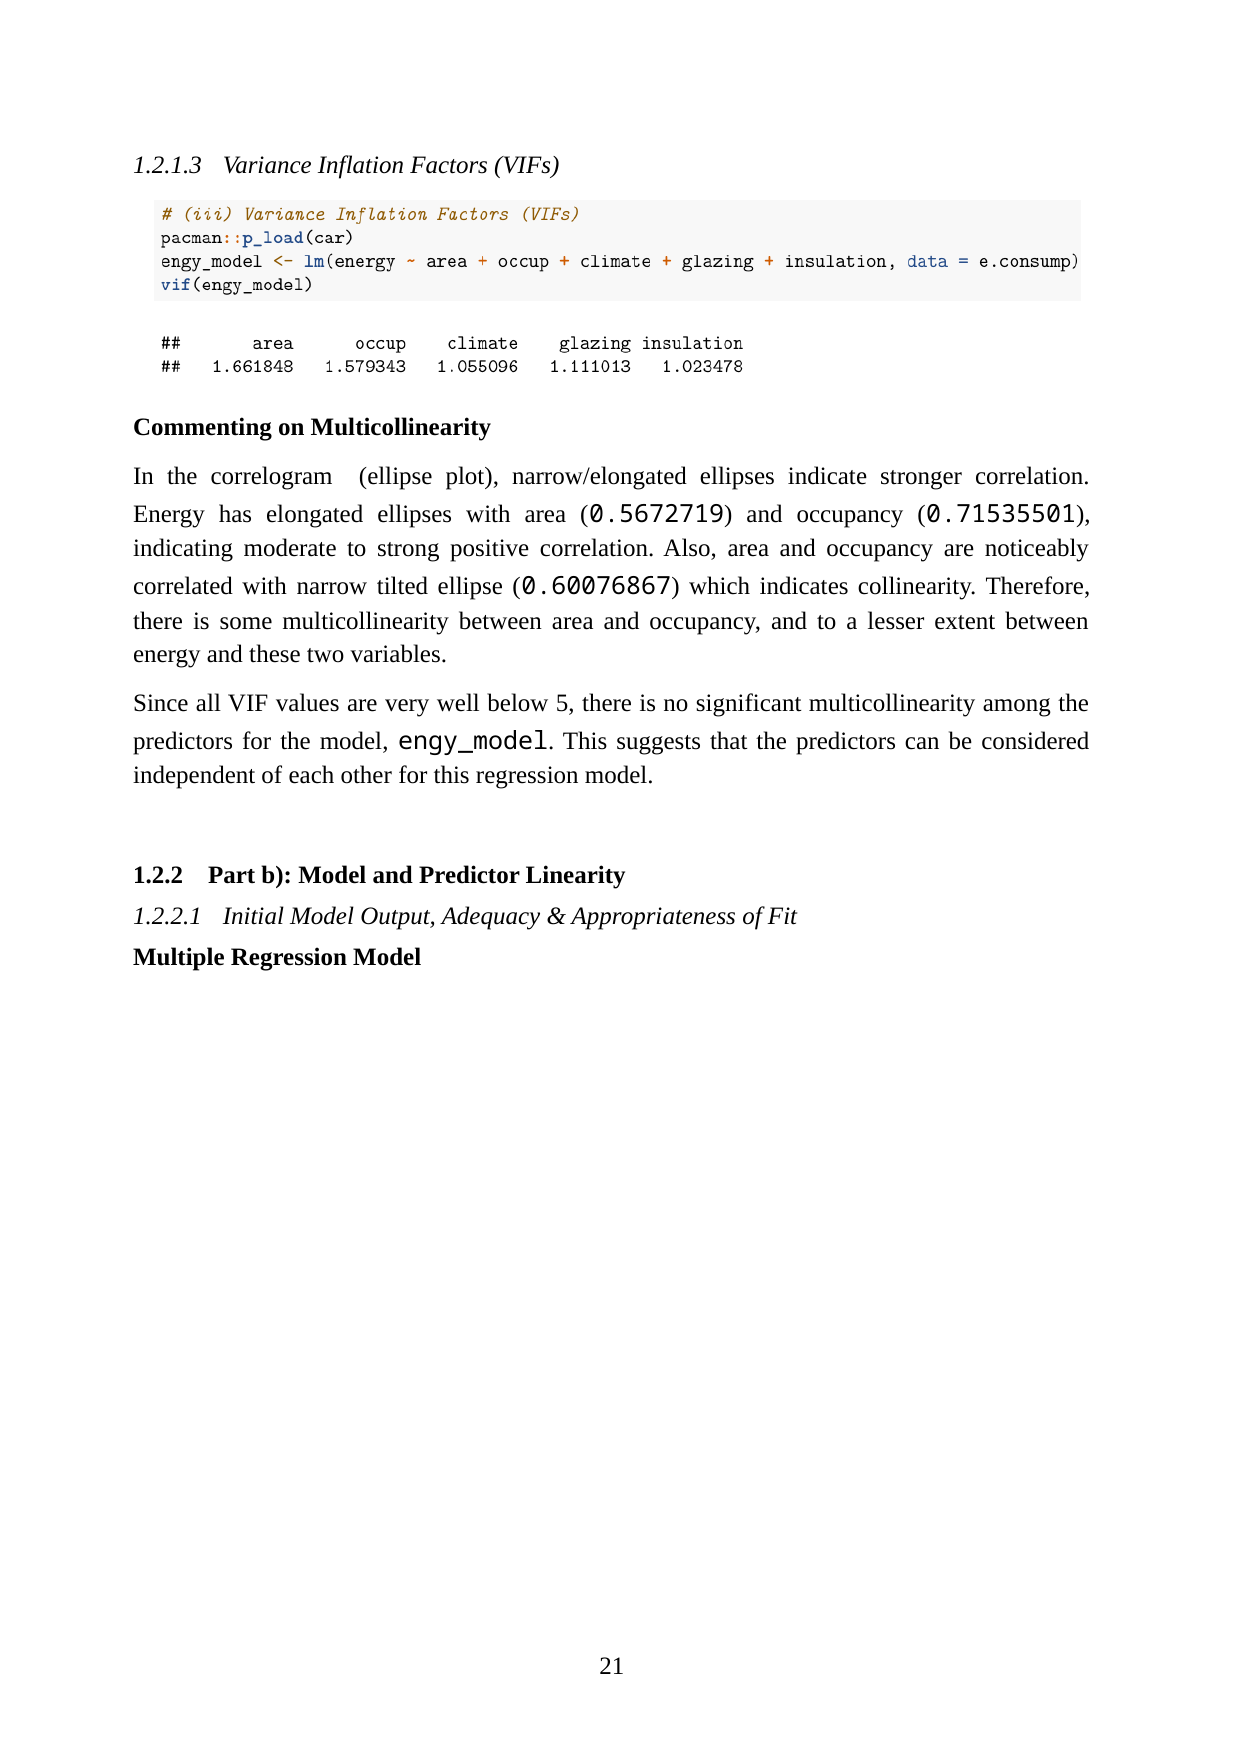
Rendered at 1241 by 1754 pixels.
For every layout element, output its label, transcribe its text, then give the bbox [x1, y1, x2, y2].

text Multiple Regression Model [133, 942, 1090, 971]
text Since all VIF values are very well below 5, there is no significant multicollinearity among the predictors for the model, engy_model. This suggests that the predictors can be considered independent of each other for this regression model. [133, 688, 1090, 789]
text In the correlogram (ellipse plot), narrow/elongated ellipses indicate stronger correlation. Energy has elongated ellipses with area (0.5672719) and occupancy (0.71535501), indicating moderate to strong positive correlation. Also, area and occupancy are noticeably correlated with narrow tilted ellipse (0.60076867) which indicates collinearity. Therefore, there is some multicollinearity between area and occupancy, and to a lesser extent between energy and these two variables. [133, 461, 1090, 667]
text Commenting on Multicollinearity [133, 412, 1090, 440]
subtitle Initial Model Output, Adequacy & Appropriateness of Fit [133, 901, 1090, 930]
picture [132, 191, 1091, 400]
subtitle Variance Inflation Factors (VIFs) [133, 150, 1090, 179]
subtitle Part b): Model and Predictor Linearity [133, 860, 1090, 889]
